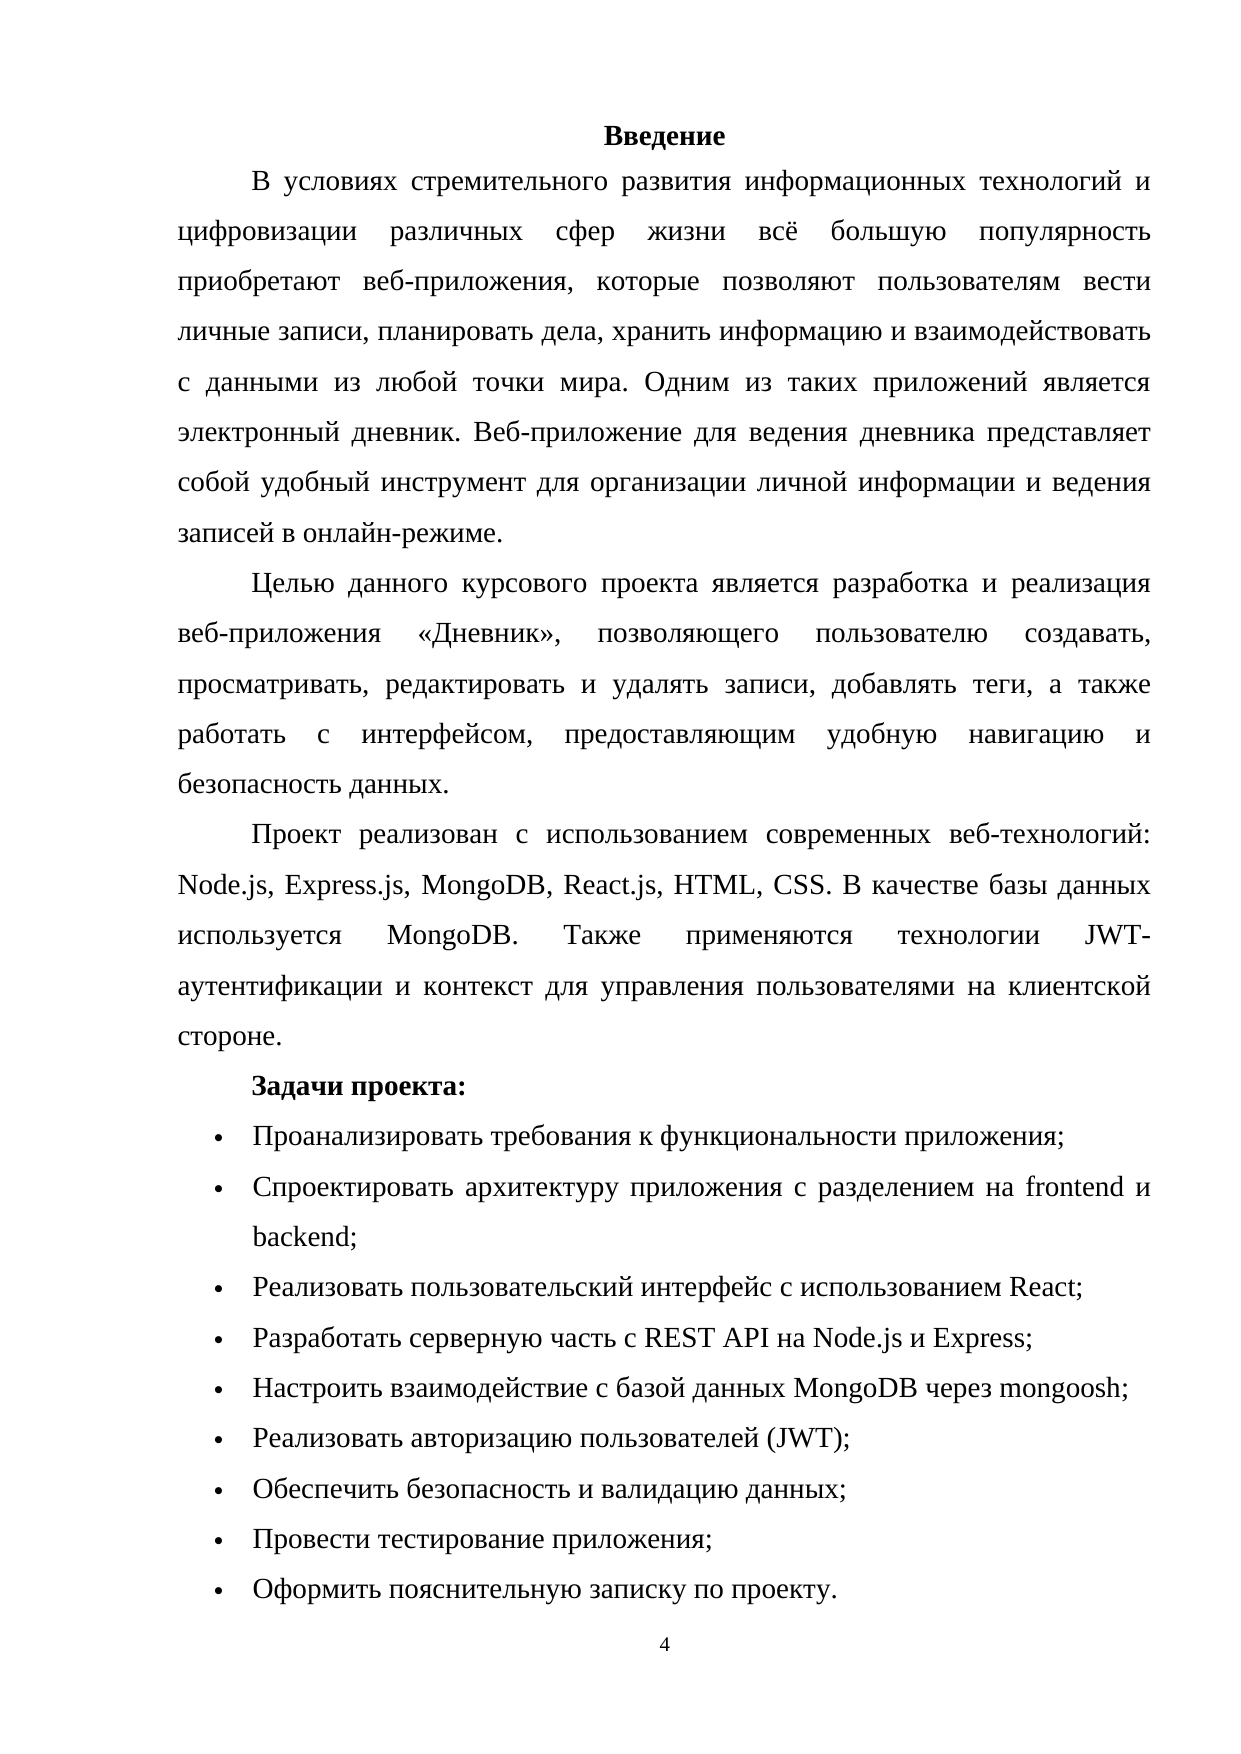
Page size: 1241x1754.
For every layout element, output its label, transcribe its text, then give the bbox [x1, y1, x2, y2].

list Реализовать авторизацию пользователей (JWT); [215, 1420, 1152, 1454]
list Спроектировать архитектуру приложения с разделением на frontend и backend; [215, 1169, 1152, 1253]
list Реализовать пользовательский интерфейс с использованием React; [215, 1269, 1152, 1303]
list Оформить пояснительную записку по проекту. [215, 1571, 1152, 1605]
list Настроить взаимодействие с базой данных MongoDB через mongoosh; [215, 1370, 1152, 1404]
subtitle Введение [177, 118, 1152, 152]
text Задачи проекта: [177, 1068, 1152, 1102]
list Провести тестирование приложения; [215, 1521, 1152, 1554]
text Целью данного курсового проекта является разработка и реализация веб-приложения «Дневник», позволяющего пользователю создавать, просматривать, редактировать и удалять записи, добавлять теги, а также работать с интерфейсом, предоставляющим удобную навигацию и безопасность данных. [177, 565, 1152, 800]
text В условиях стремительного развития информационных технологий и цифровизации различных сфер жизни всё большую популярность приобретают веб-приложения, которые позволяют пользователям вести личные записи, планировать дела, хранить информацию и взаимодействовать с данными из любой точки мира. Одним из таких приложений является электронный дневник. Веб-приложение для ведения дневника представляет собой удобный инструмент для организации личной информации и ведения записей в онлайн-режиме. [177, 163, 1152, 548]
list Обеспечить безопасность и валидацию данных; [215, 1471, 1152, 1504]
list Разработать серверную часть с REST API на Node.js и Express; [215, 1320, 1152, 1353]
list Проанализировать требования к функциональности приложения; [215, 1118, 1152, 1152]
text Проект реализован с использованием современных веб-технологий: Node.js, Express.js, MongoDB, React.js, HTML, CSS. В качестве базы данных используется MongoDB. Также применяются технологии JWT-аутентификации и контекст для управления пользователями на клиентской стороне. [177, 817, 1152, 1051]
